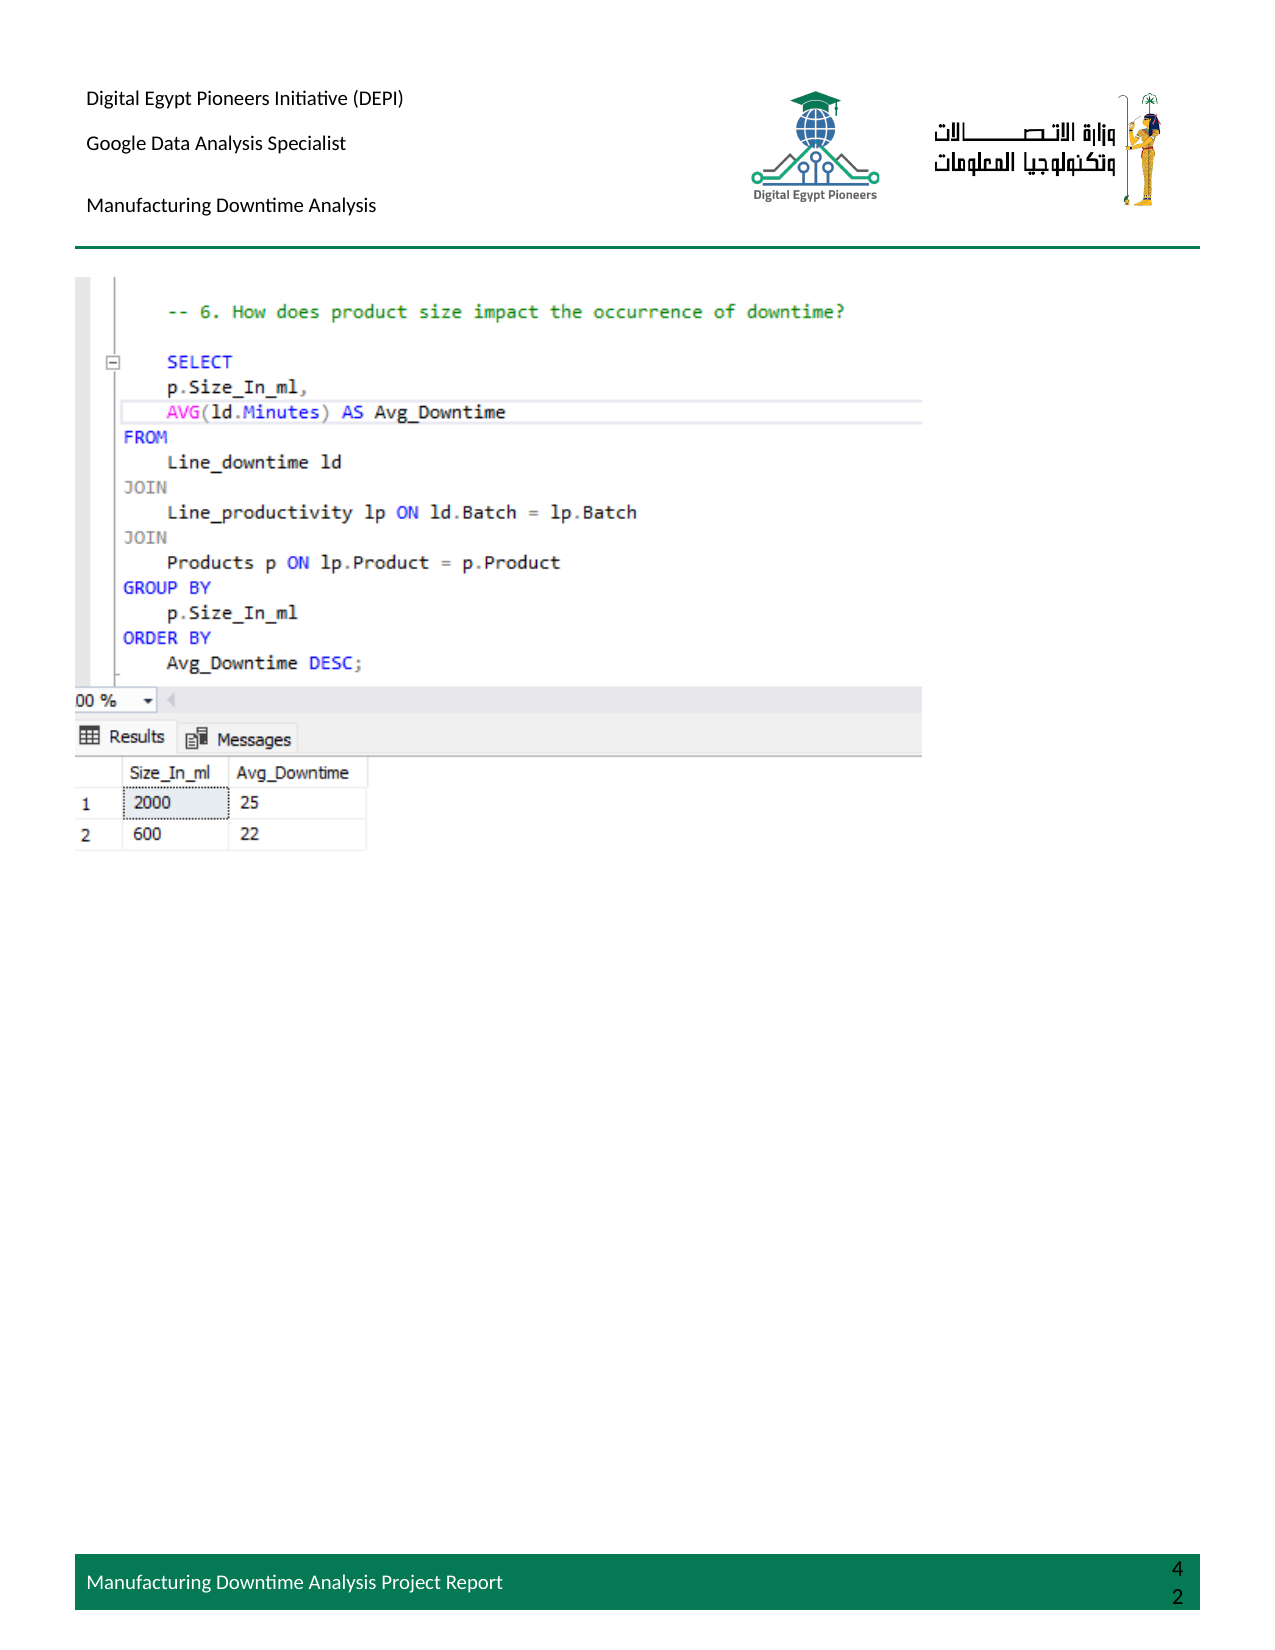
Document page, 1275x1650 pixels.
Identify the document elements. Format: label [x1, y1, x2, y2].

picture [75, 277, 922, 881]
picture [751, 88, 880, 207]
picture [915, 75, 1176, 221]
